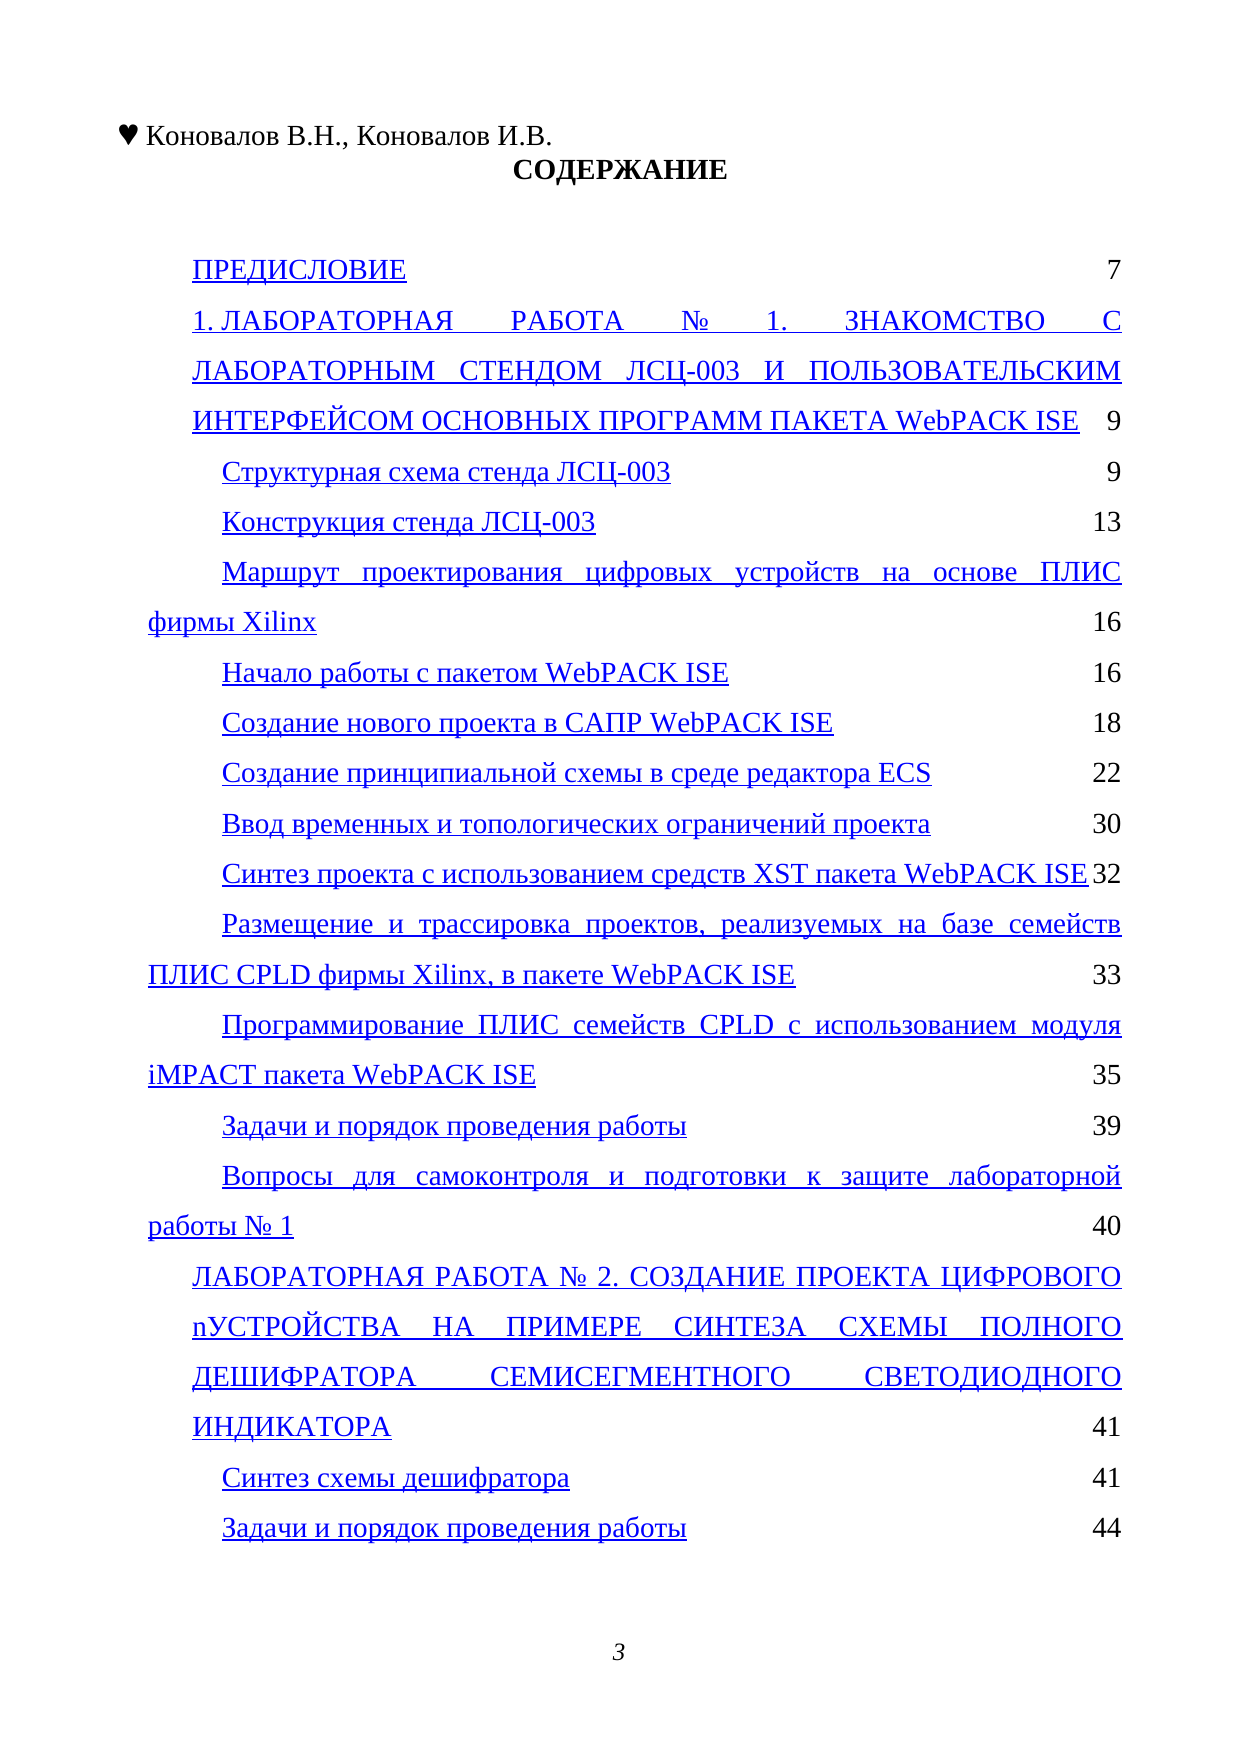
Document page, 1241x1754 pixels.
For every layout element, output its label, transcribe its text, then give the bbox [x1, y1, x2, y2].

text СОДЕРЖАНИЕ [118, 152, 1122, 185]
text © Коновалов В.Н., Коновалов И.В. [118, 118, 1122, 152]
